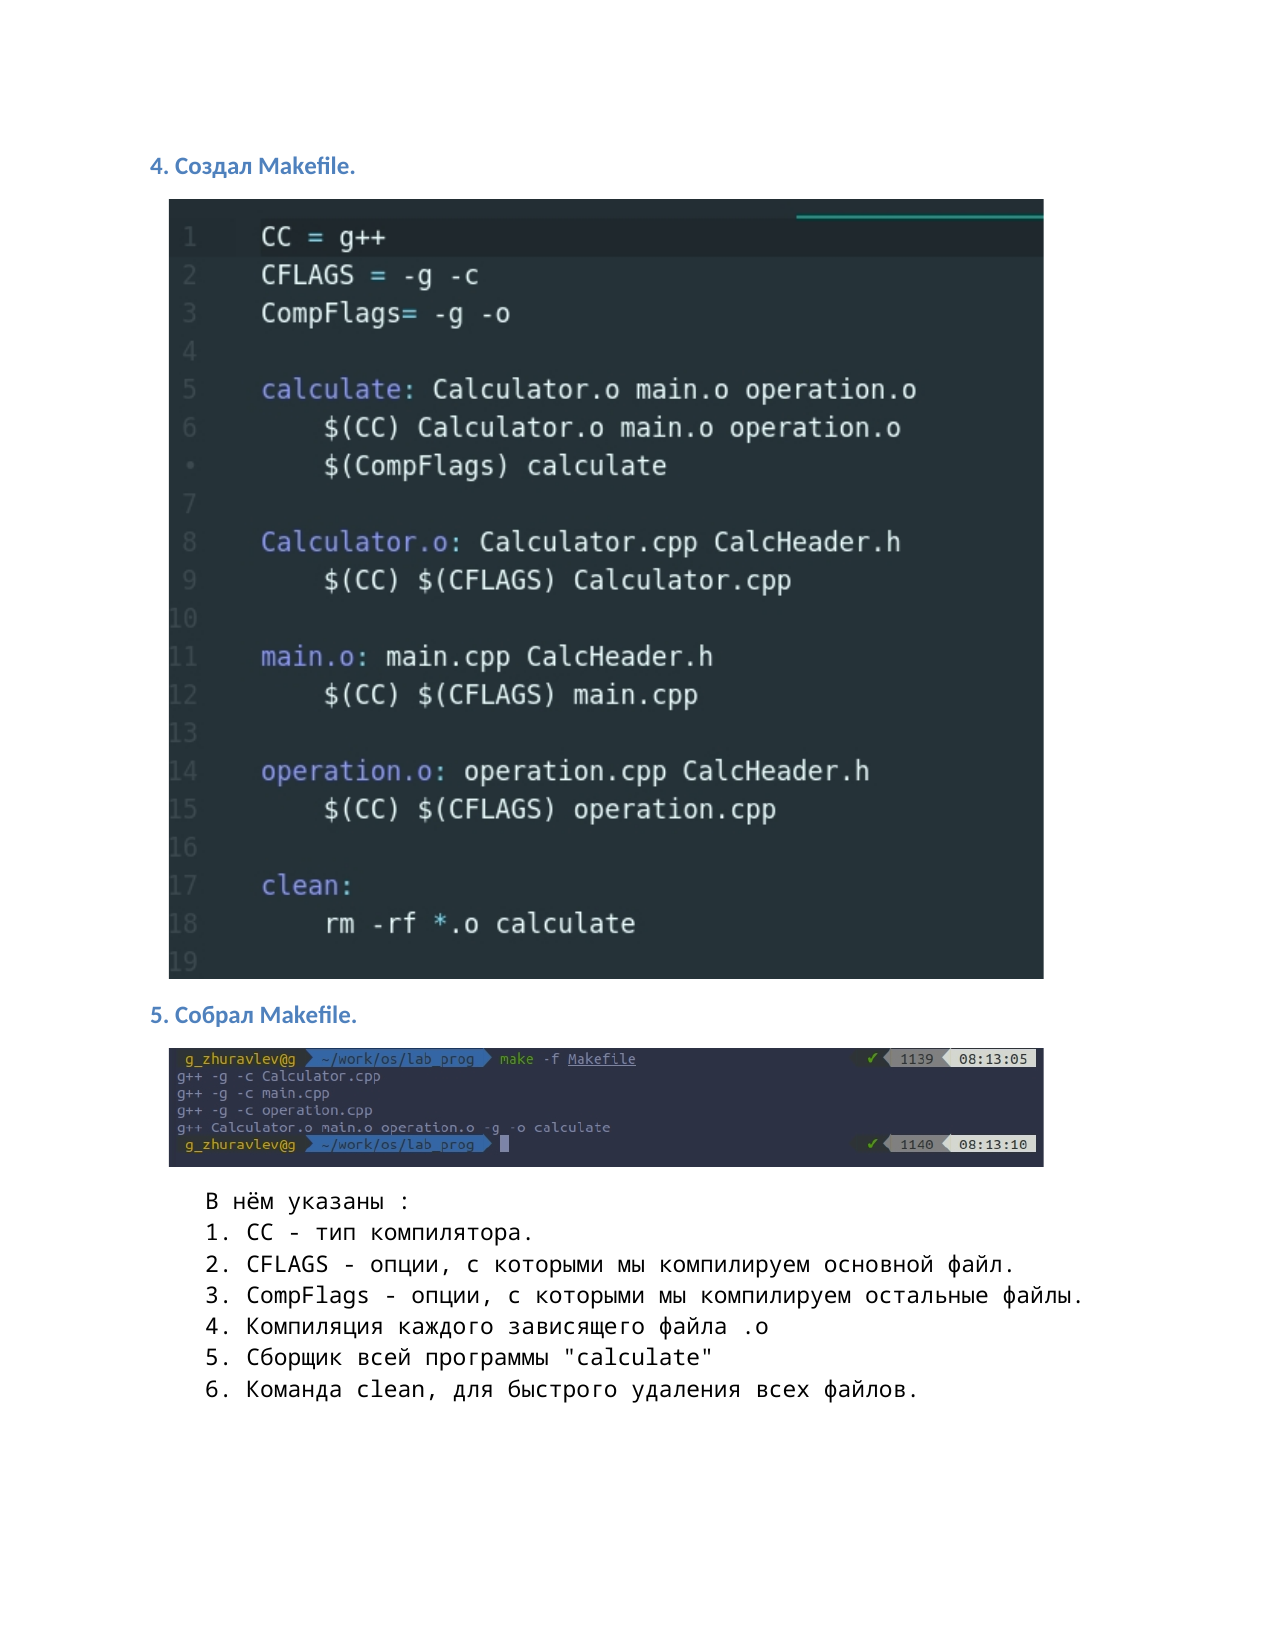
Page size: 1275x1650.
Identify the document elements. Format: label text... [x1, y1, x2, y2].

subtitle 4. Создал Makefile. [150, 150, 1125, 181]
picture [168, 1048, 1044, 1167]
picture [168, 199, 1044, 979]
subtitle 5. Собрал Makefile. [150, 999, 1125, 1029]
text В нём указаны : 1. CC - тип компилятора. 2. CFLAGS - опции, с которыми мы компилируем основной файл. 3. CompFlags - опции, с которыми мы компилируем остальные файлы. 4. Компиляция каждого зависящего файла .o 5. Сборщик всей программы "calculate" 6. Команда clean, для быстрого удаления всех файлов. [150, 1185, 1125, 1404]
